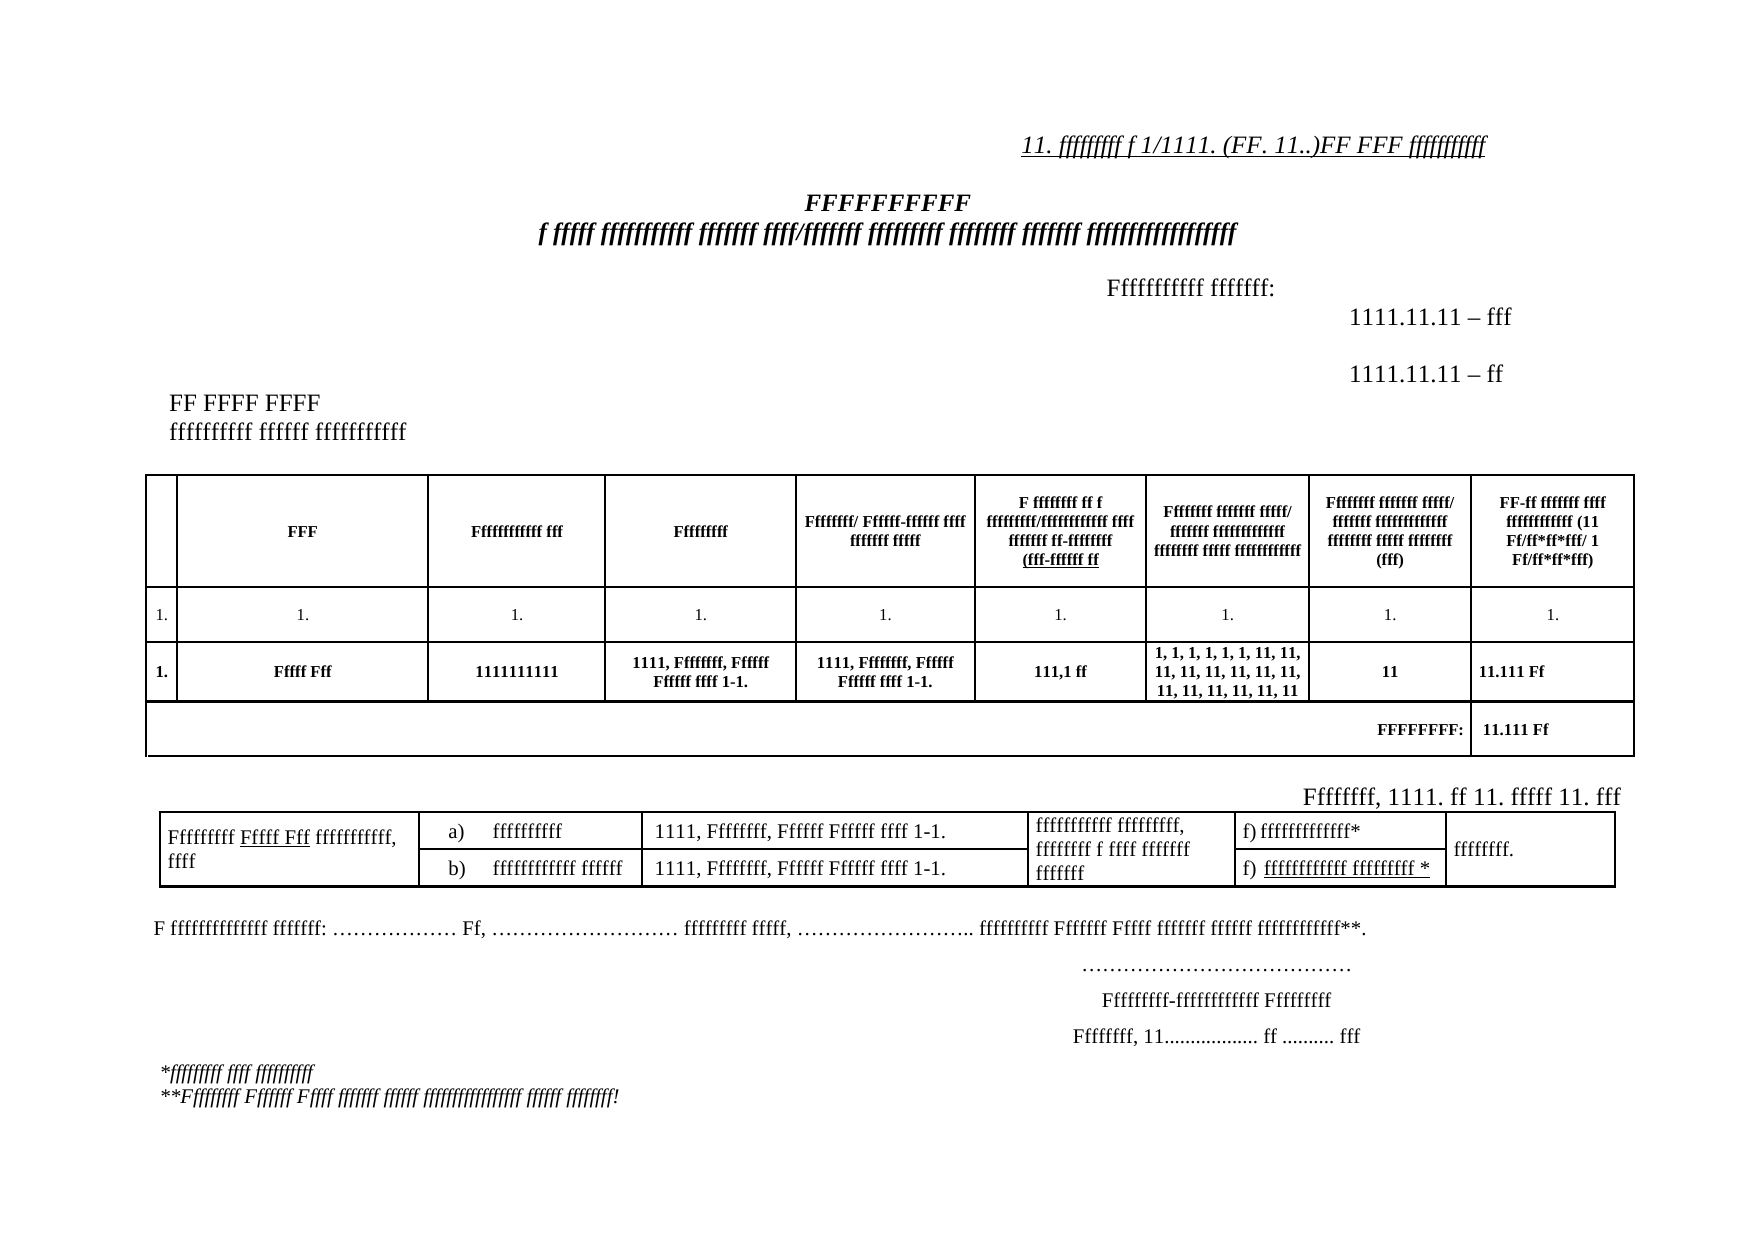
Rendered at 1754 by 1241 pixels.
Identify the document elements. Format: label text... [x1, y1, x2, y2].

table_cell 1. [147, 643, 176, 700]
table_cell 1. [606, 588, 795, 641]
table_header Ffffffff/ Ffffff-ffffff ffff fffffff fffff [797, 476, 974, 586]
table_header FFF [178, 476, 427, 586]
text f fffff fffffffffff fffffff ffff/fffffff fffffffff ffffffff fffffff ffffffffffffffffff [169, 217, 1606, 246]
table_header F ffffffff ff f fffffffff/ffffffffffff ffff fffffff ff-ffffffff (fff-ffffff ff [976, 476, 1145, 586]
table_cell 111,1 ff [976, 643, 1145, 700]
table_cell 1111, Ffffffff, Ffffff Ffffff ffff 1-1. [797, 643, 974, 700]
table_cell 1. [976, 588, 1145, 641]
table_cell 1. [1472, 588, 1633, 641]
table_cell 11.111 Ff [1472, 643, 1633, 700]
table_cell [146, 811, 1634, 1126]
table_cell Ffffffff, 1111. ff 11. fffff 11. fff [148, 757, 1634, 811]
text 1111.11.11 – ff [1349, 359, 1606, 388]
text ffffffffff ffffff fffffffffff [169, 417, 1606, 445]
table_header Fffffffff [606, 476, 795, 586]
table_cell 1. [147, 588, 176, 641]
table_header Ffffffff fffffff fffff/ fffffff fffffffffffff ffffffff fffff ffffffff (fff) [1310, 476, 1470, 586]
text 11. fffffffff f 1/1111. (FF. 11..)FF FFF fffffffffff [169, 131, 1606, 159]
text Fffffffffff fffffff: [169, 273, 1606, 302]
table_cell 1. [429, 588, 604, 641]
table_cell 1. [1310, 588, 1470, 641]
text FF FFFF FFFF [169, 388, 1606, 417]
table_cell 1111, Ffffffff, Ffffff Ffffff ffff 1-1. [606, 643, 795, 700]
text 1111.11.11 – fff [1349, 302, 1606, 331]
table_cell 1. [1147, 588, 1308, 641]
table_header Ffffffff fffffff fffff/ fffffff fffffffffffff ffffffff fffff ffffffffffff [1147, 476, 1308, 586]
table_cell 1111111111 [429, 643, 604, 700]
table_header FF-ff fffffff ffff ffffffffffff (11 Ff/ff*ff*fff/ 1 Ff/ff*ff*fff) [1472, 476, 1633, 586]
table_header Ffffffffffff fff [429, 476, 604, 586]
text FFFFFFFFFF [169, 188, 1606, 217]
table_cell 11.111 Ff [1472, 703, 1633, 755]
table_cell Fffff Fff [178, 643, 427, 700]
table_cell 1. [797, 588, 974, 641]
table_cell 1. [178, 588, 427, 641]
table_cell 1, 1, 1, 1, 1, 1, 11, 11, 11, 11, 11, 11, 11, 11, 11, 11, 11, 11, 11, 11 [1147, 643, 1308, 700]
table_cell FFFFFFFF: [147, 703, 1470, 755]
table_header [147, 476, 176, 586]
table_cell 11 [1310, 643, 1470, 700]
